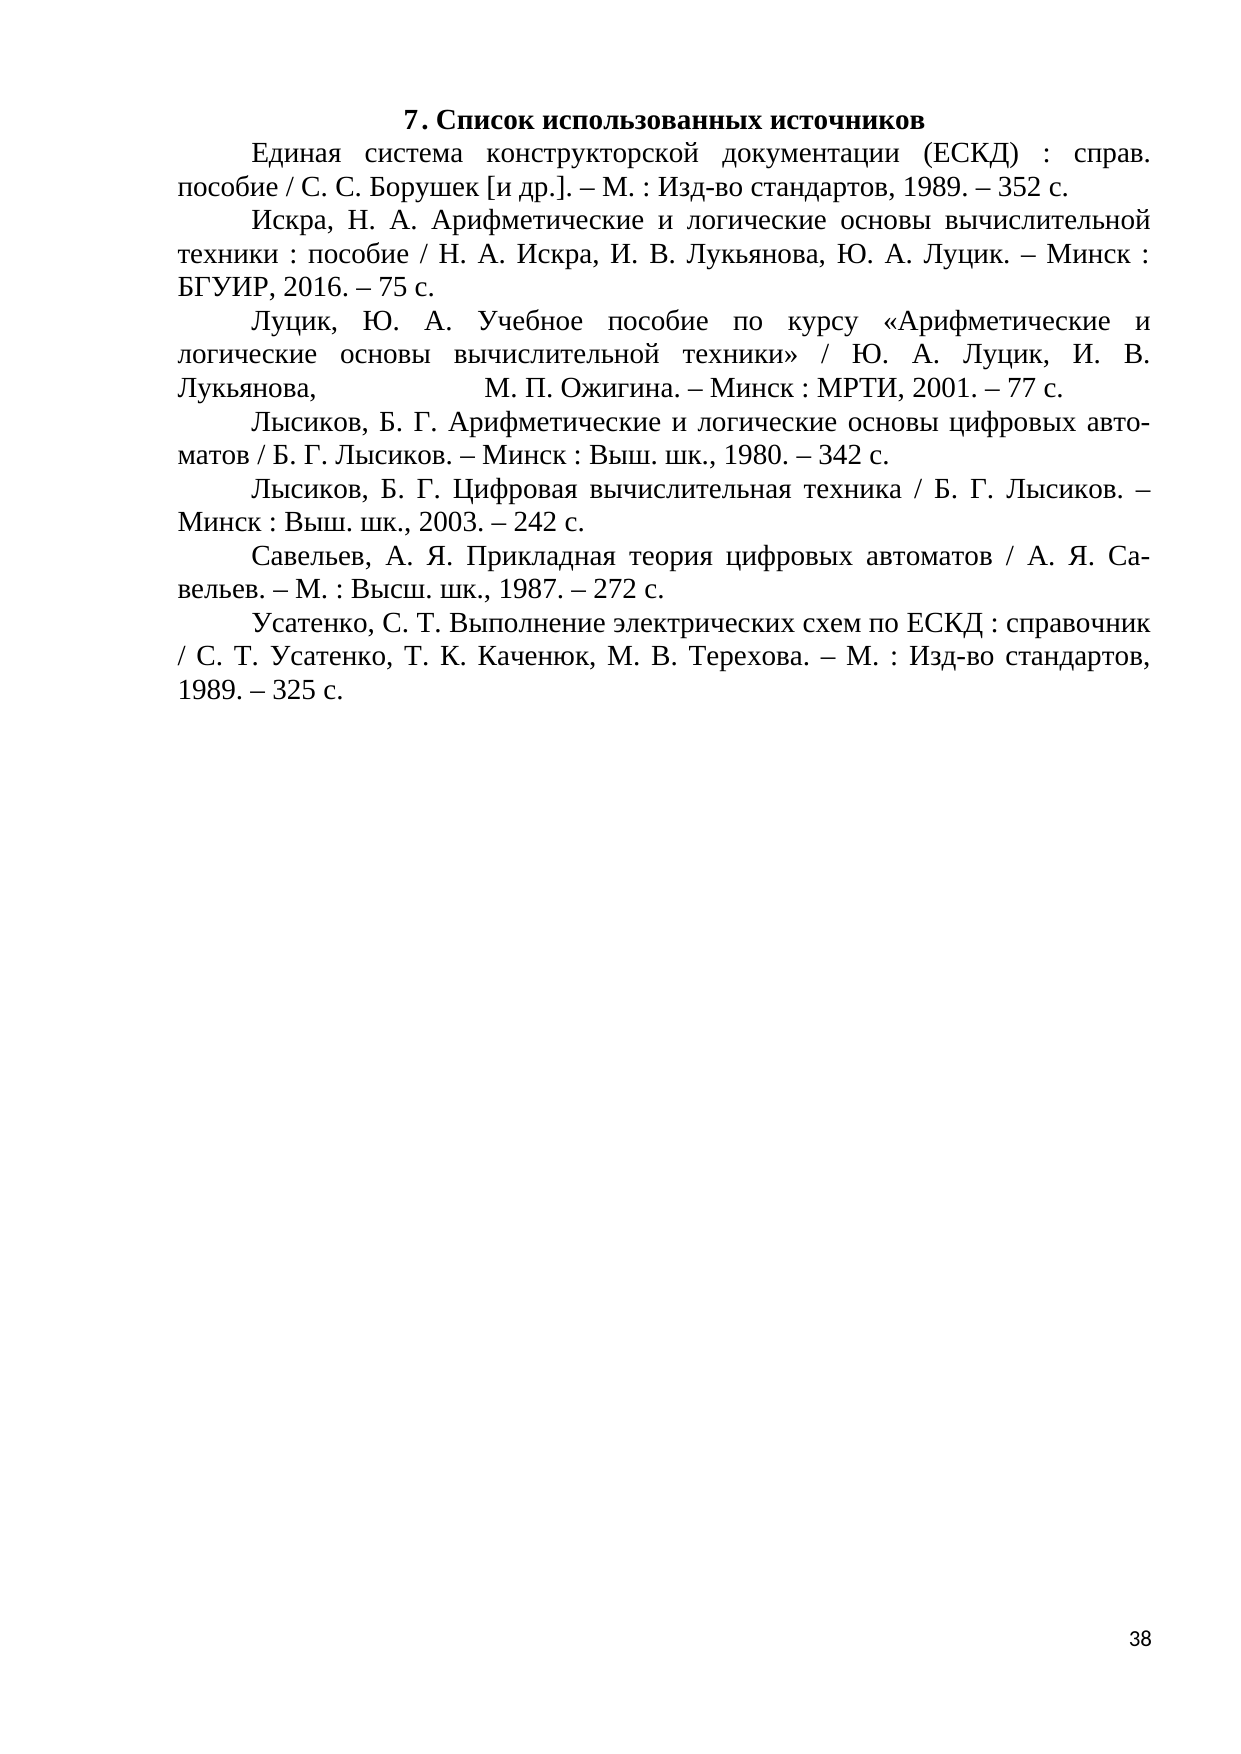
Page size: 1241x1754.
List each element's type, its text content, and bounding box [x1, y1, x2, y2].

text Лысиков, Б. Г. Арифметические и логические основы цифровых авто- матов / Б. Г. Лысиков. – Минск : Выш. шк., 1980. – 342 с. [177, 404, 1152, 471]
list . Список использованных источников [177, 102, 1152, 135]
text Искра, Н. А. Арифметические и логические основы вычислительной техники : пособие / Н. А. Искра, И. В. Лукьянова, Ю. А. Луцик. – Минск : БГУИР, 2016. – 75 с. [177, 202, 1152, 303]
text Усатенко, С. Т. Выполнение электрических схем по ЕСКД : справочник / С. Т. Усатенко, Т. К. Каченюк, М. В. Терехова. – М. : Изд-во стандартов, 1989. – 325 с. [177, 605, 1152, 706]
text Савельев, А. Я. Прикладная теория цифровых автоматов / А. Я. Са-вельев. – М. : Высш. шк., 1987. – 272 с. [177, 538, 1152, 605]
text Единая система конструкторской документации (ЕСКД) : справ. пособие / С. С. Борушек [и др.]. – М. : Изд-во стандартов, 1989. – 352 с. [177, 135, 1152, 202]
text Лысиков, Б. Г. Цифровая вычислительная техника / Б. Г. Лысиков. – Минск : Выш. шк., 2003. – 242 с. [177, 471, 1152, 538]
text Луцик, Ю. А. Учебное пособие по курсу «Арифметические и логические основы вычислительной техники» / Ю. А. Луцик, И. В. Лукьянова, М. П. Ожигина. – Минск : МРТИ, 2001. – 77 с. [177, 303, 1152, 404]
